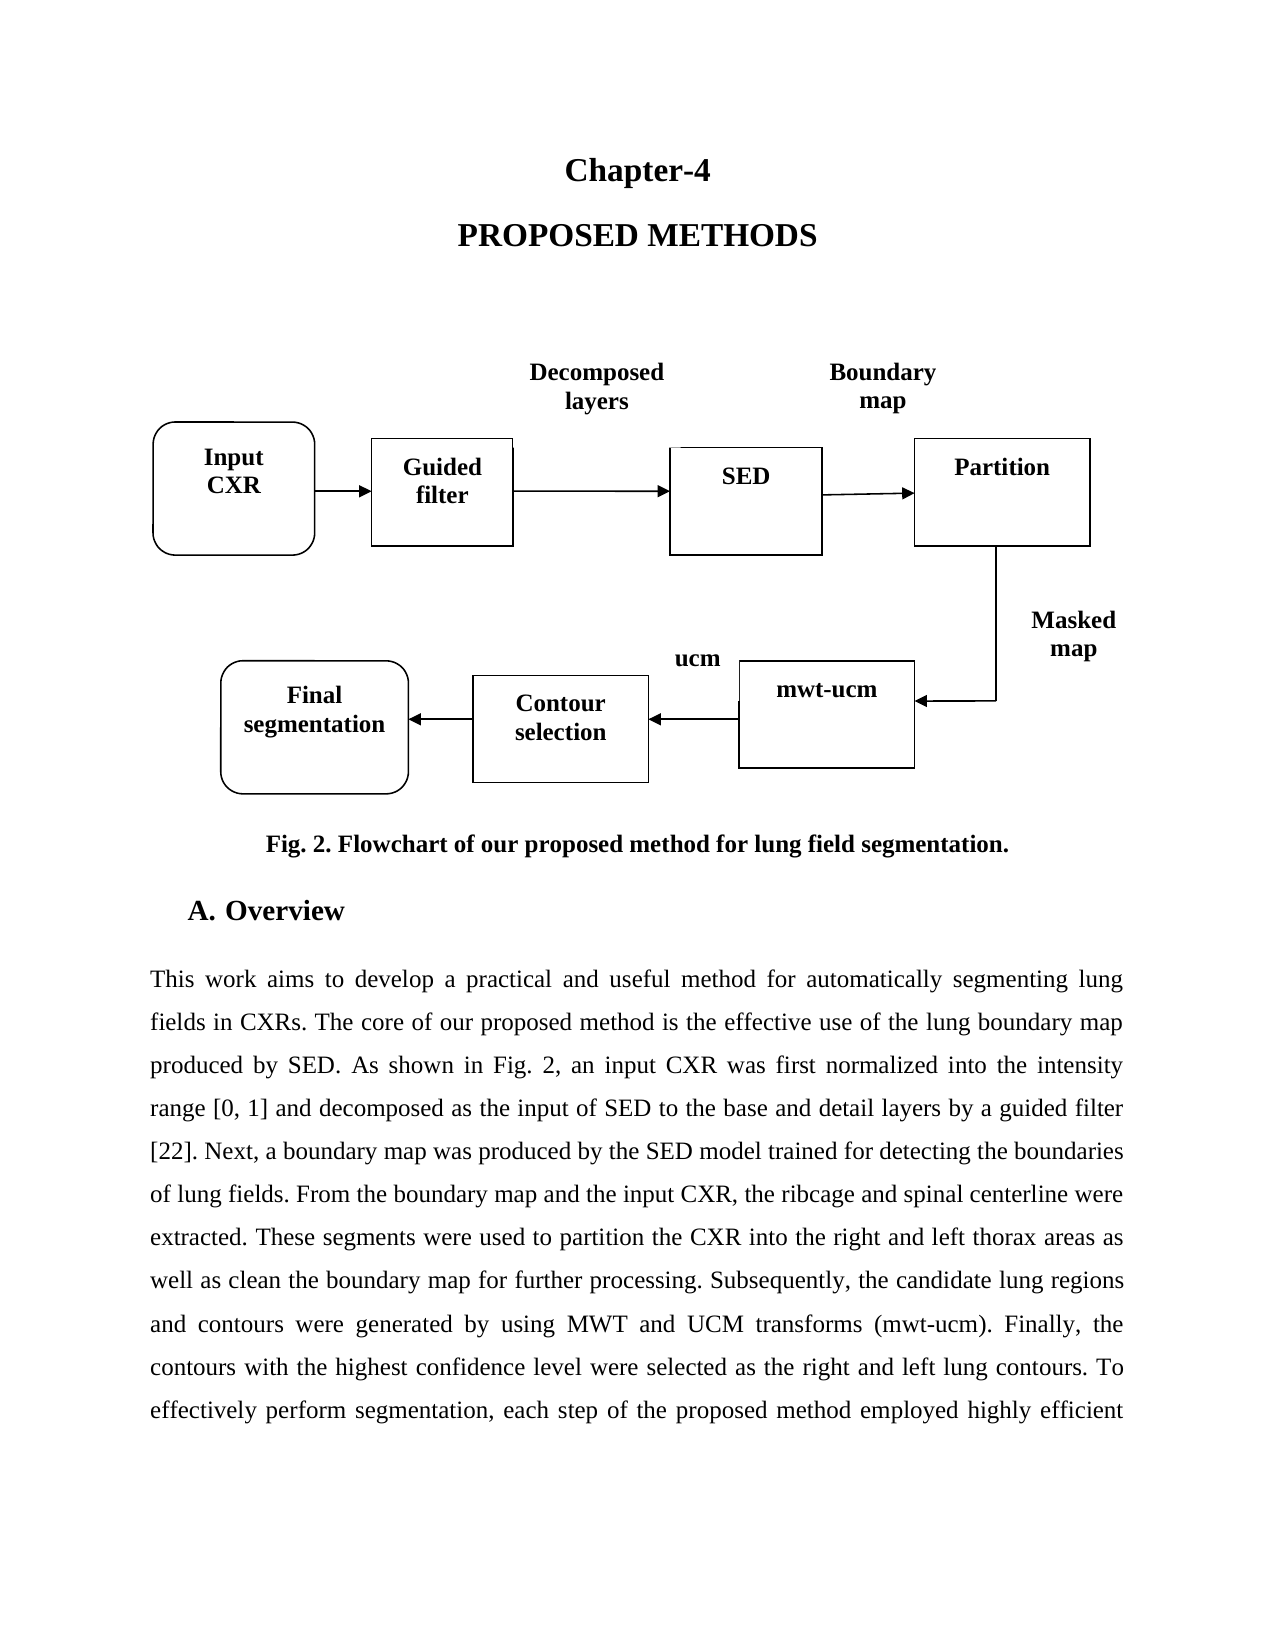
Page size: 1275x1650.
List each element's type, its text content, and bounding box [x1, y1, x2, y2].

text Fig. 2. Flowchart of our proposed method for lung field segmentation. [150, 829, 1125, 857]
list Overview [187, 893, 1125, 926]
text Chapter-4 [150, 150, 1125, 188]
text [150, 964, 1125, 1424]
text PROPOSED METHODS [150, 215, 1125, 253]
